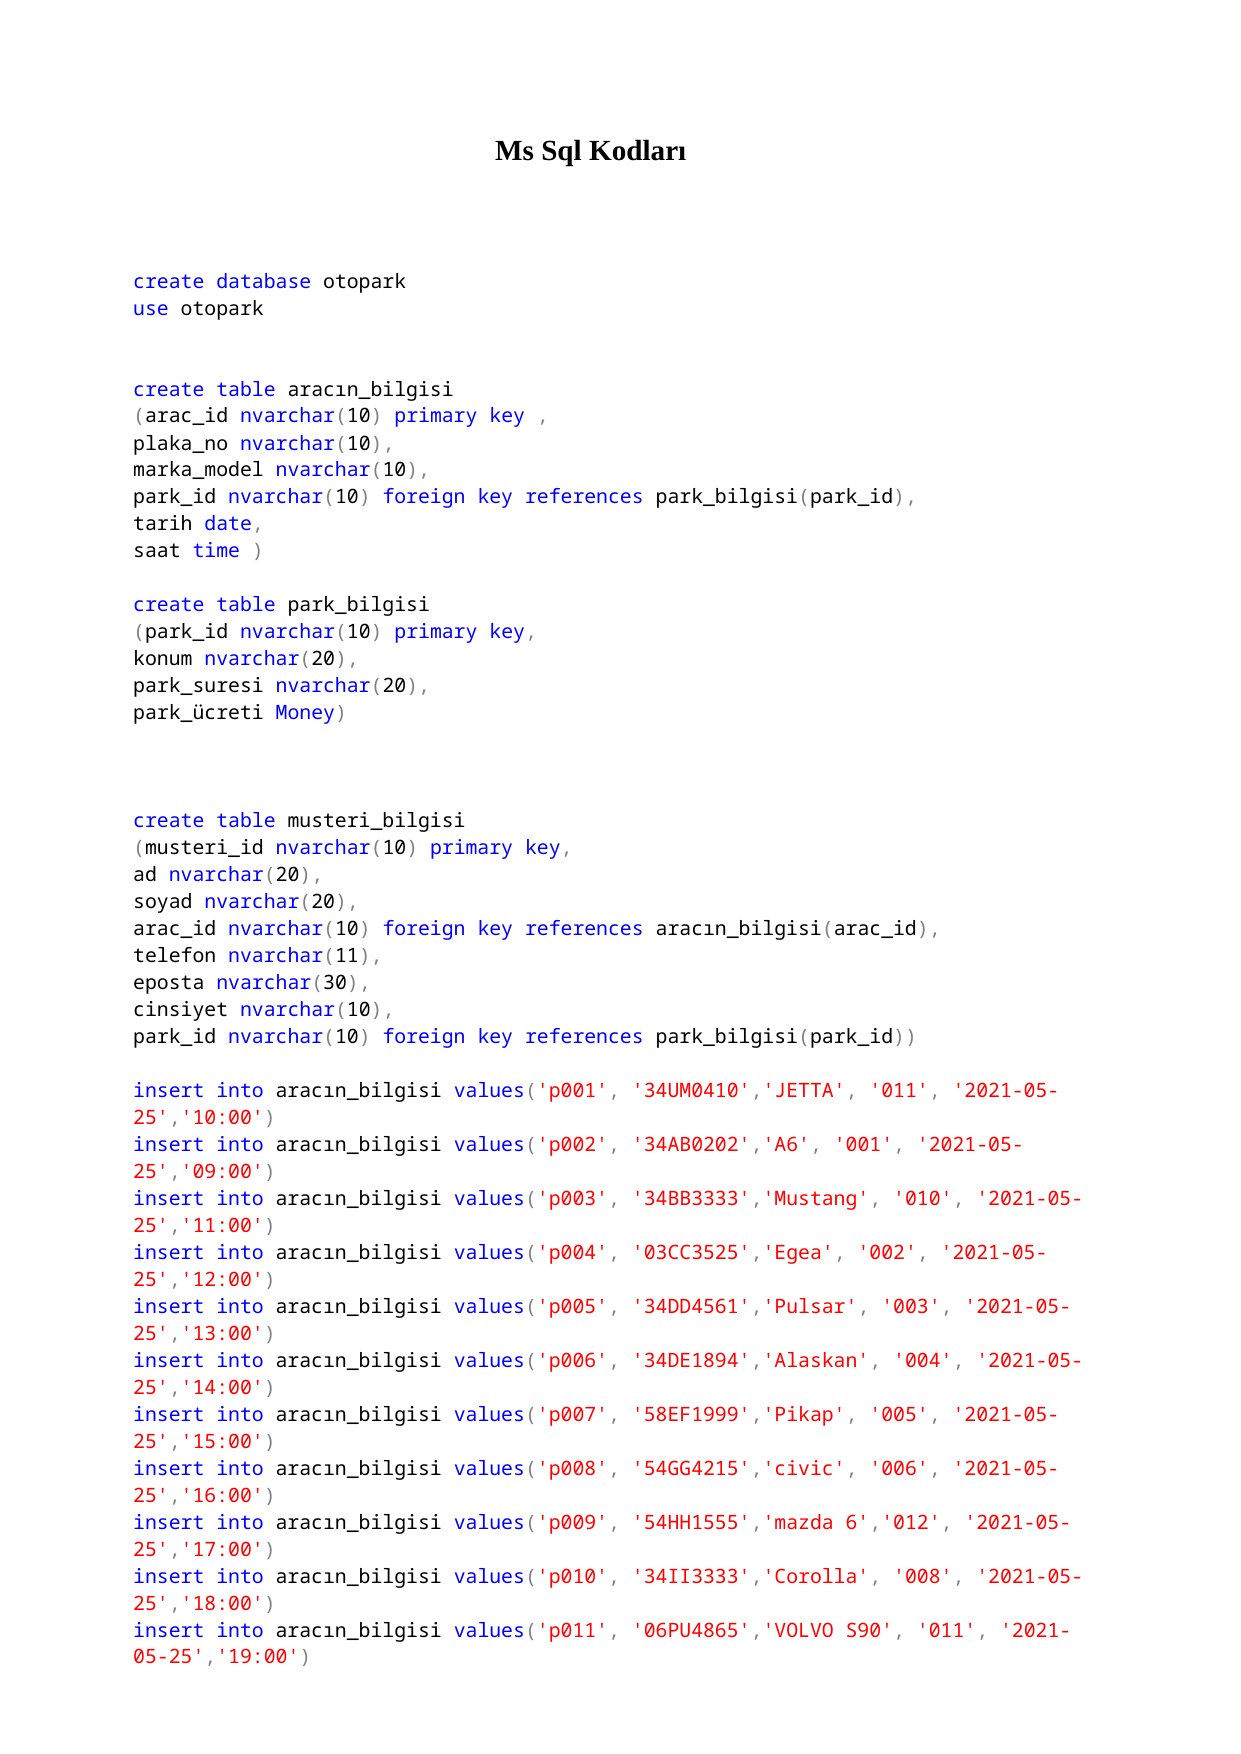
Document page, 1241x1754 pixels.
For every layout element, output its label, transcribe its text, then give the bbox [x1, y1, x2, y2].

text insert into aracın_bilgisi values('p006', '34DE1894','Alaskan', '004', '2021-05-25','14:00') [133, 1346, 1093, 1400]
text eposta nvarchar(30), [133, 968, 1093, 995]
text (musteri_id nvarchar(10) primary key, [133, 833, 1093, 860]
text marka_model nvarchar(10), [133, 456, 1093, 483]
text create table aracın_bilgisi [133, 375, 1093, 402]
text insert into aracın_bilgisi values('p010', '34II3333','Corolla', '008', '2021-05-25','18:00') [133, 1562, 1093, 1616]
text soyad nvarchar(20), [133, 887, 1093, 914]
text create database otopark [133, 267, 1093, 294]
text tarih date, [133, 510, 1093, 537]
text saat time ) [133, 537, 1093, 564]
text insert into aracın_bilgisi values('p003', '34BB3333','Mustang', '010', '2021-05-25','11:00') [133, 1184, 1093, 1238]
text insert into aracın_bilgisi values('p007', '58EF1999','Pikap', '005', '2021-05-25','15:00') [133, 1400, 1093, 1454]
text insert into aracın_bilgisi values('p008', '54GG4215','civic', '006', '2021-05-25','16:00') [133, 1454, 1093, 1508]
text park_suresi nvarchar(20), [133, 672, 1093, 698]
text insert into aracın_bilgisi values('p004', '03CC3525','Egea', '002', '2021-05-25','12:00') [133, 1238, 1093, 1292]
text park_id nvarchar(10) foreign key references park_bilgisi(park_id)) [133, 1022, 1093, 1049]
text telefon nvarchar(11), [133, 941, 1093, 968]
text park_ücreti Money) [133, 698, 1093, 726]
text plaka_no nvarchar(10), [133, 429, 1093, 456]
text Ms Sql Kodları [88, 133, 1093, 166]
text create table musteri_bilgisi [133, 806, 1093, 833]
text insert into aracın_bilgisi values('p002', '34AB0202','A6', '001', '2021-05-25','09:00') [133, 1130, 1093, 1184]
text (arac_id nvarchar(10) primary key , [133, 402, 1093, 429]
text konum nvarchar(20), [133, 644, 1093, 672]
text park_id nvarchar(10) foreign key references park_bilgisi(park_id), [133, 483, 1093, 510]
text cinsiyet nvarchar(10), [133, 995, 1093, 1022]
text insert into aracın_bilgisi values('p005', '34DD4561','Pulsar', '003', '2021-05-25','13:00') [133, 1292, 1093, 1346]
text (park_id nvarchar(10) primary key, [133, 618, 1093, 644]
text create table park_bilgisi [133, 591, 1093, 618]
text ad nvarchar(20), [133, 860, 1093, 887]
text insert into aracın_bilgisi values('p001', '34UM0410','JETTA', '011', '2021-05-25','10:00') [133, 1076, 1093, 1130]
text insert into aracın_bilgisi values('p011', '06PU4865','VOLVO S90', '011', '2021-05-25','19:00') [133, 1616, 1093, 1670]
text use otopark [133, 294, 1093, 321]
text arac_id nvarchar(10) foreign key references aracın_bilgisi(arac_id), [133, 914, 1093, 941]
text insert into aracın_bilgisi values('p009', '54HH1555','mazda 6','012', '2021-05-25','17:00') [133, 1508, 1093, 1562]
